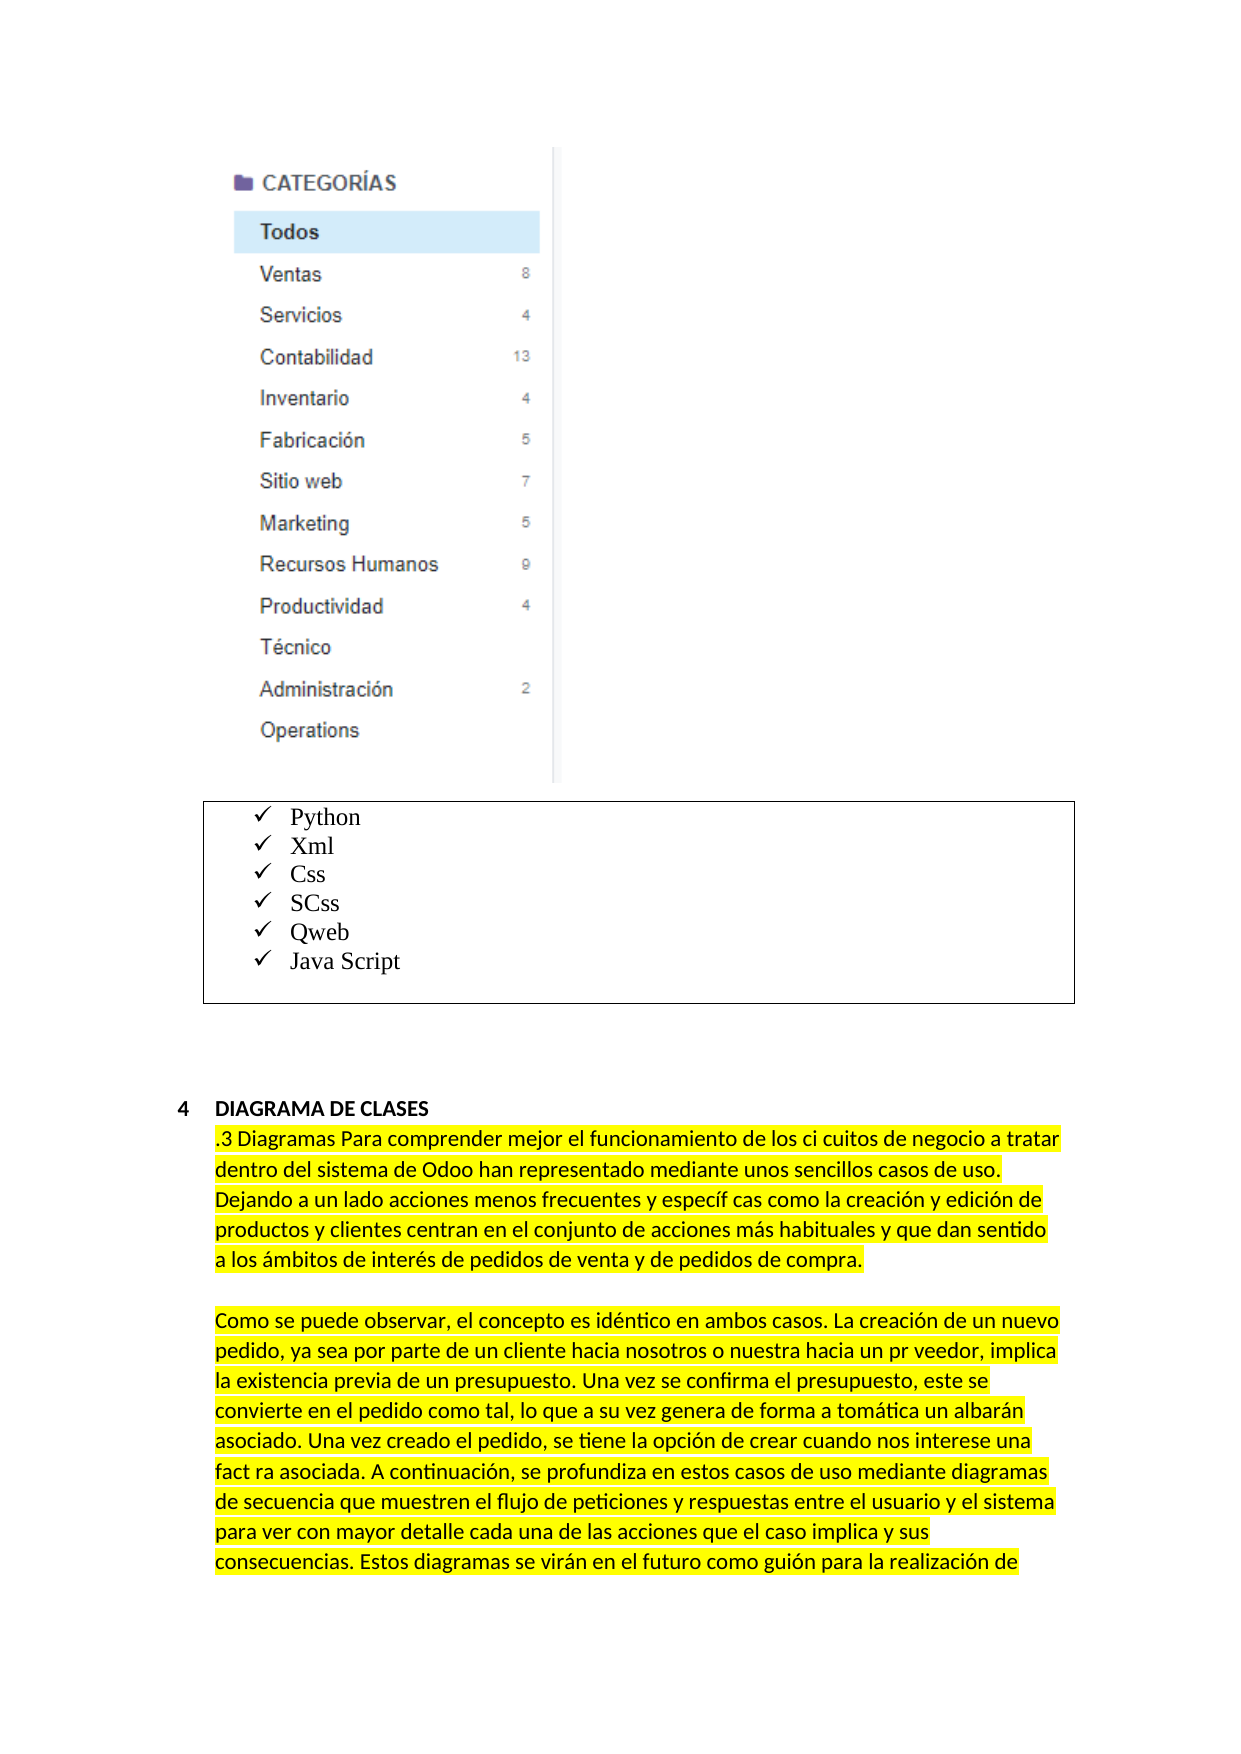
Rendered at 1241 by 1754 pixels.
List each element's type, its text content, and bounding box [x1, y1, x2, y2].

list DIAGRAMA DE CLASES [177, 1094, 1063, 1122]
list .3 Diagramas Para comprender mejor el funcionamiento de los ci cuitos de negocio a tratar dentro del sistema de Odoo han representado mediante unos sencillos casos de uso. Dejando a un lado acciones menos frecuentes y específ cas como la creación y edición de productos y clientes centran en el conjunto de acciones más habituales y que dan sentido a los ámbitos de interés de pedidos de venta y de pedidos de compra. [215, 1124, 1063, 1273]
picture [214, 147, 562, 783]
table_header Python Xml Css SCss Qweb Java Script [204, 802, 1074, 1003]
